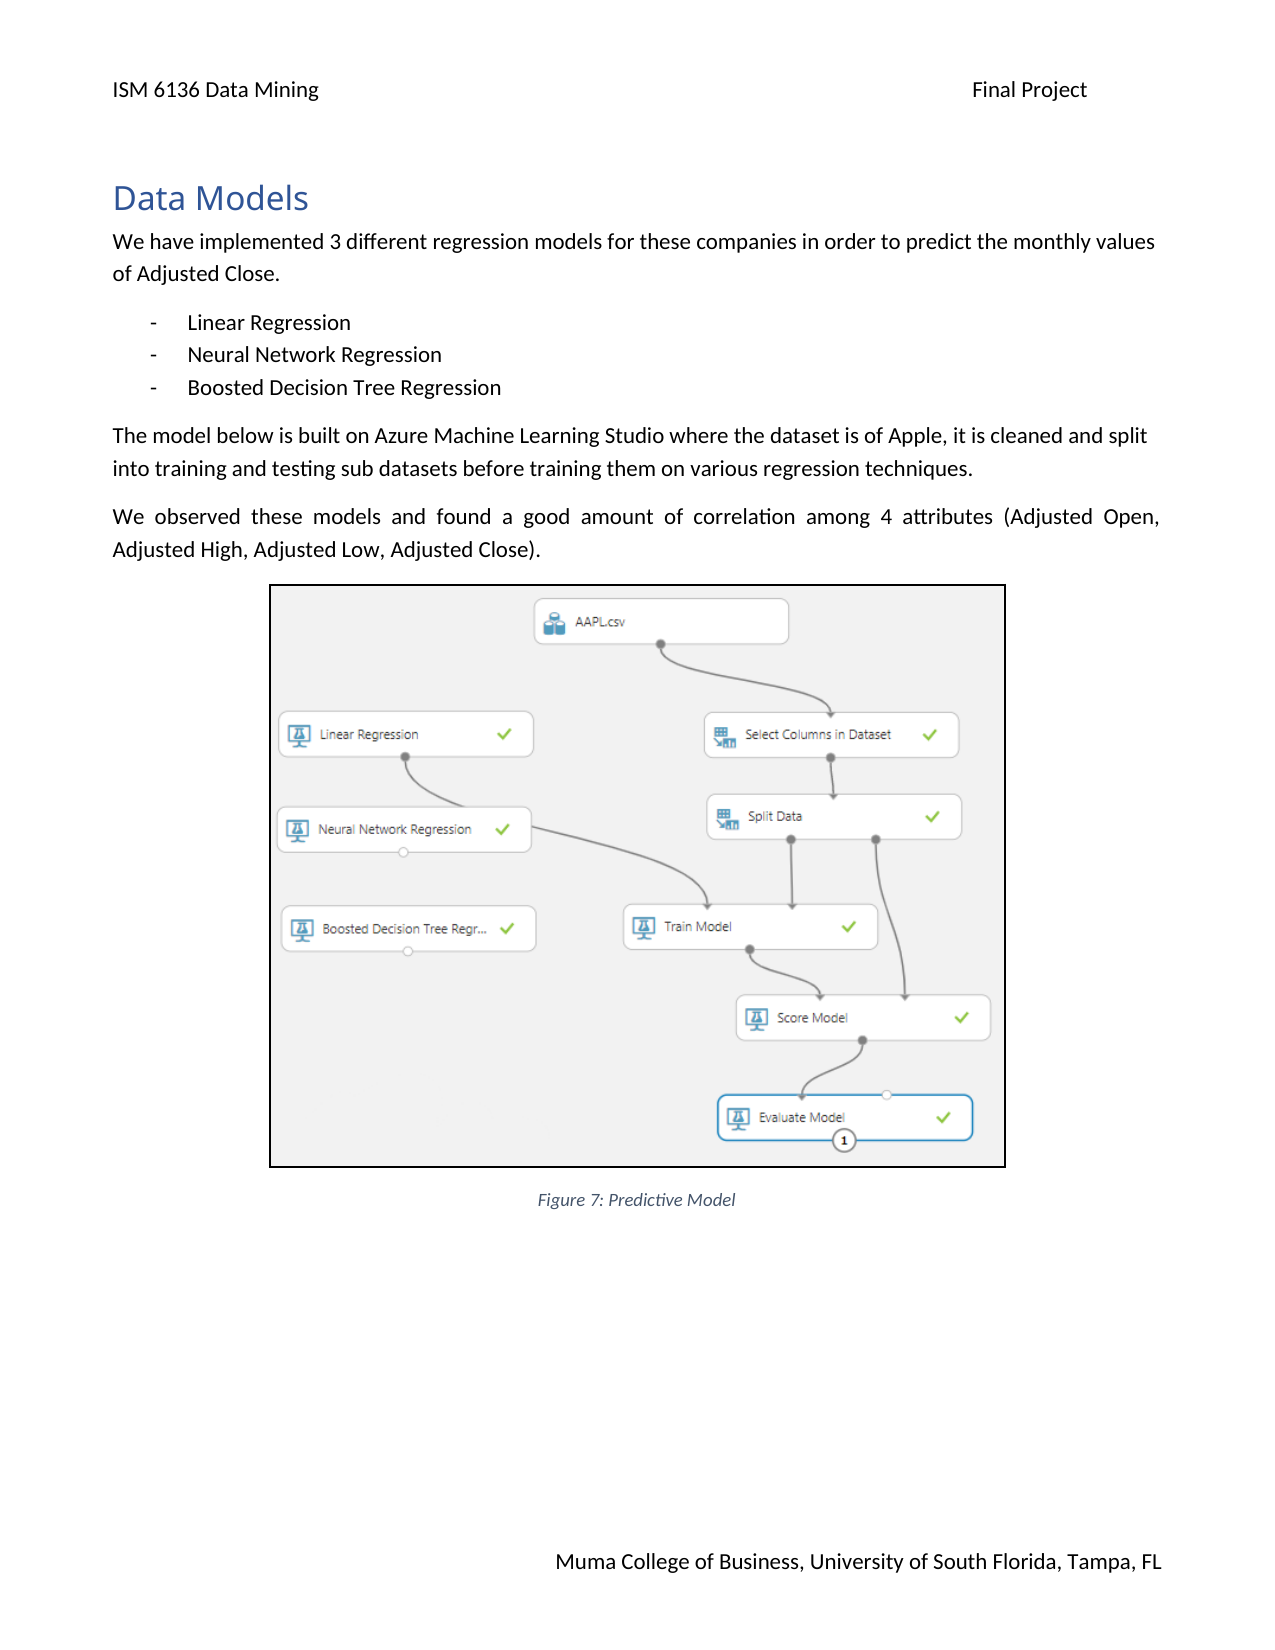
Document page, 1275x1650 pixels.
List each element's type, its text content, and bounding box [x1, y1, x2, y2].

text We have implemented 3 different regression models for these companies in order to predict the monthly values of Adjusted Close. [112, 227, 1162, 287]
list Boosted Decision Tree Regression [150, 373, 1162, 401]
picture [271, 586, 1004, 1166]
text Figure 7: Predictive Model [112, 1188, 1162, 1211]
text The model below is built on Azure Machine Learning Studio where the dataset is of Apple, it is cleaned and split into training and testing sub datasets before training them on various regression techniques. [112, 421, 1162, 482]
list Linear Regression [150, 308, 1162, 336]
list Neural Network Regression [150, 340, 1162, 368]
subtitle Data Models [112, 175, 1162, 220]
text We observed these models and found a good amount of correlation among 4 attributes (Adjusted Open, Adjusted High, Adjusted Low, Adjusted Close). [112, 502, 1162, 563]
